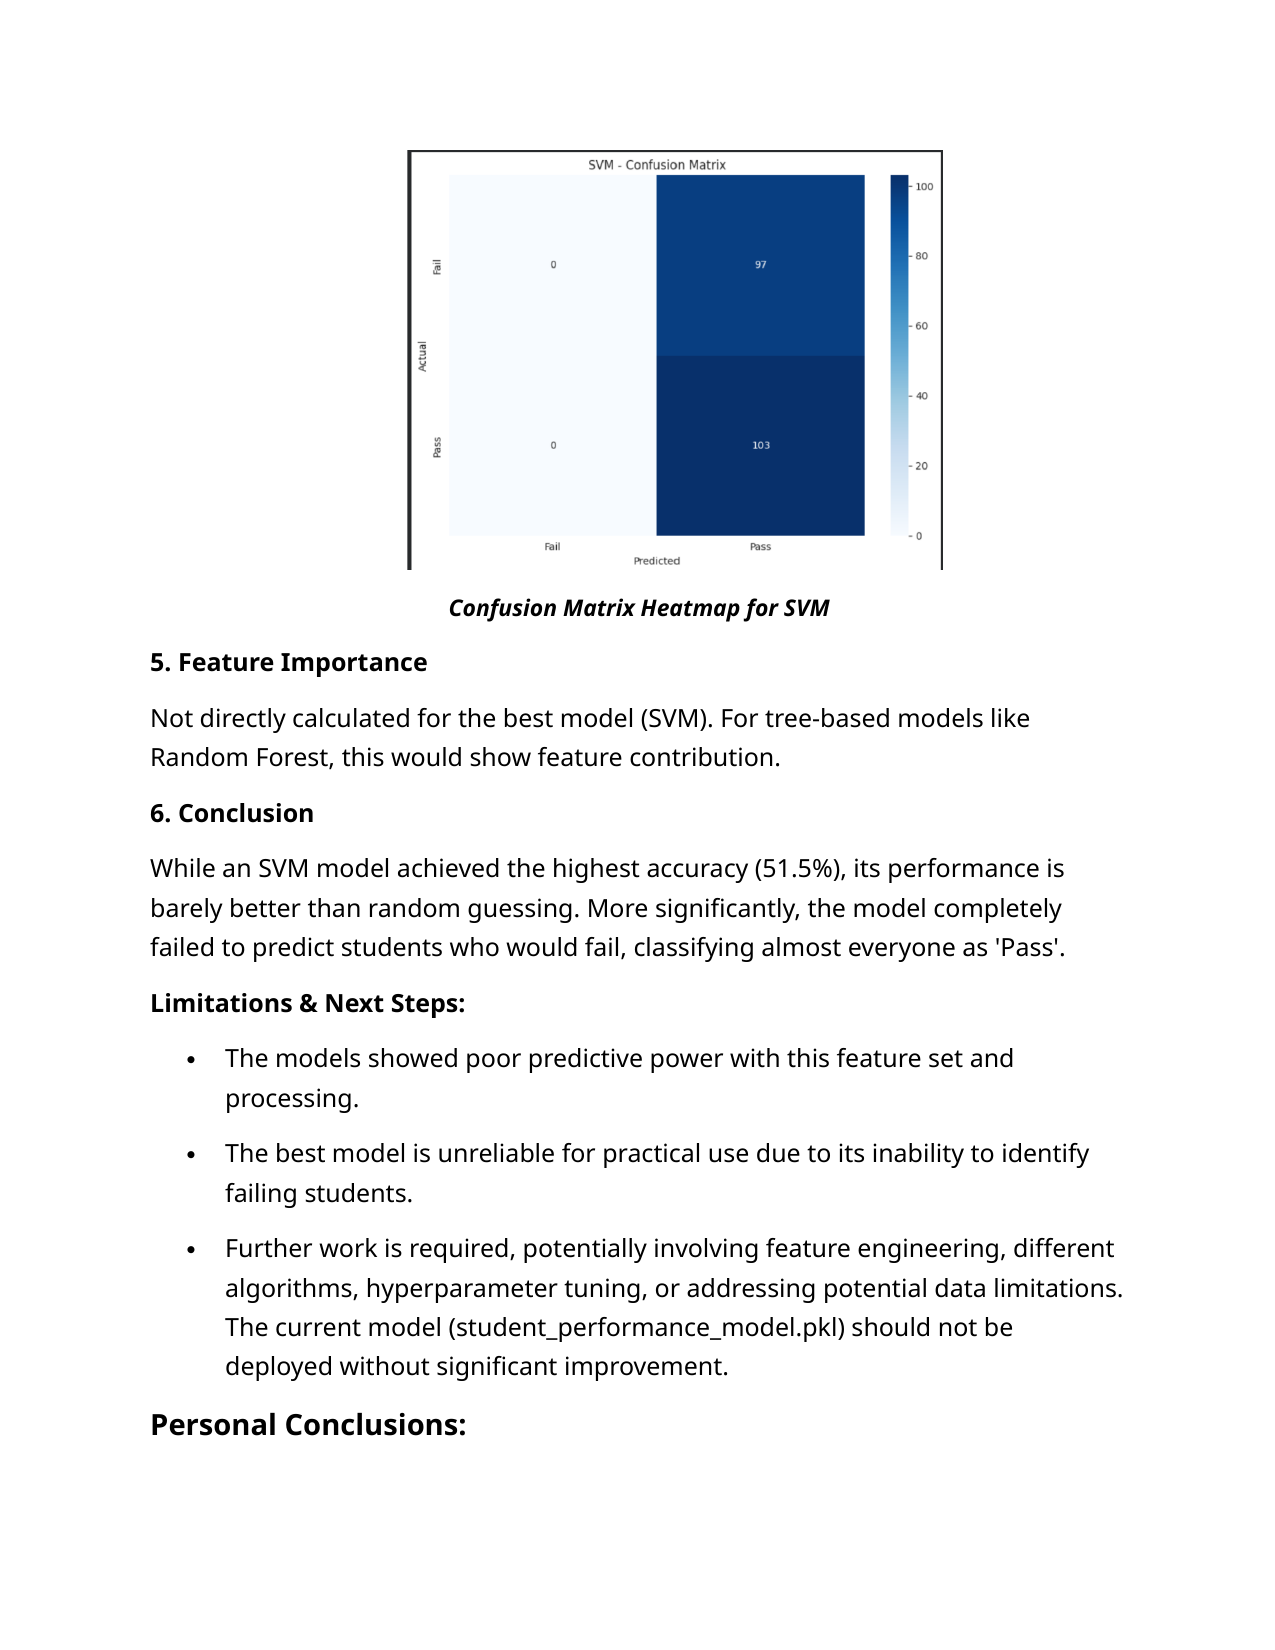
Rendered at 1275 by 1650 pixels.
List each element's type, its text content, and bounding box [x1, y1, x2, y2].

list The best model is unreliable for practical use due to its inability to identify failing students. [187, 1136, 1125, 1209]
text Confusion Matrix Heatmap for SVM [150, 592, 1125, 623]
text Limitations & Next Steps: [150, 985, 1125, 1019]
text 5. Feature Importance [150, 644, 1125, 678]
list The models showed poor predictive power with this feature set and processing. [187, 1041, 1125, 1114]
list Further work is required, potentially involving feature engineering, different algorithms, hyperparameter tuning, or addressing potential data limitations. The current model (student_performance_model.pkl) should not be deployed without significant improvement. [187, 1231, 1125, 1383]
text Personal Conclusions: [150, 1404, 1125, 1444]
text 6. Conclusion [150, 795, 1125, 829]
picture [407, 150, 943, 570]
text Not directly calculated for the best model (SVM). For tree-based models like Random Forest, this would show feature contribution. [150, 700, 1125, 773]
text While an SVM model achieved the highest accuracy (51.5%), its performance is barely better than random guessing. More significantly, the model completely failed to predict students who would fail, classifying almost everyone as 'Pass'. [150, 851, 1125, 963]
